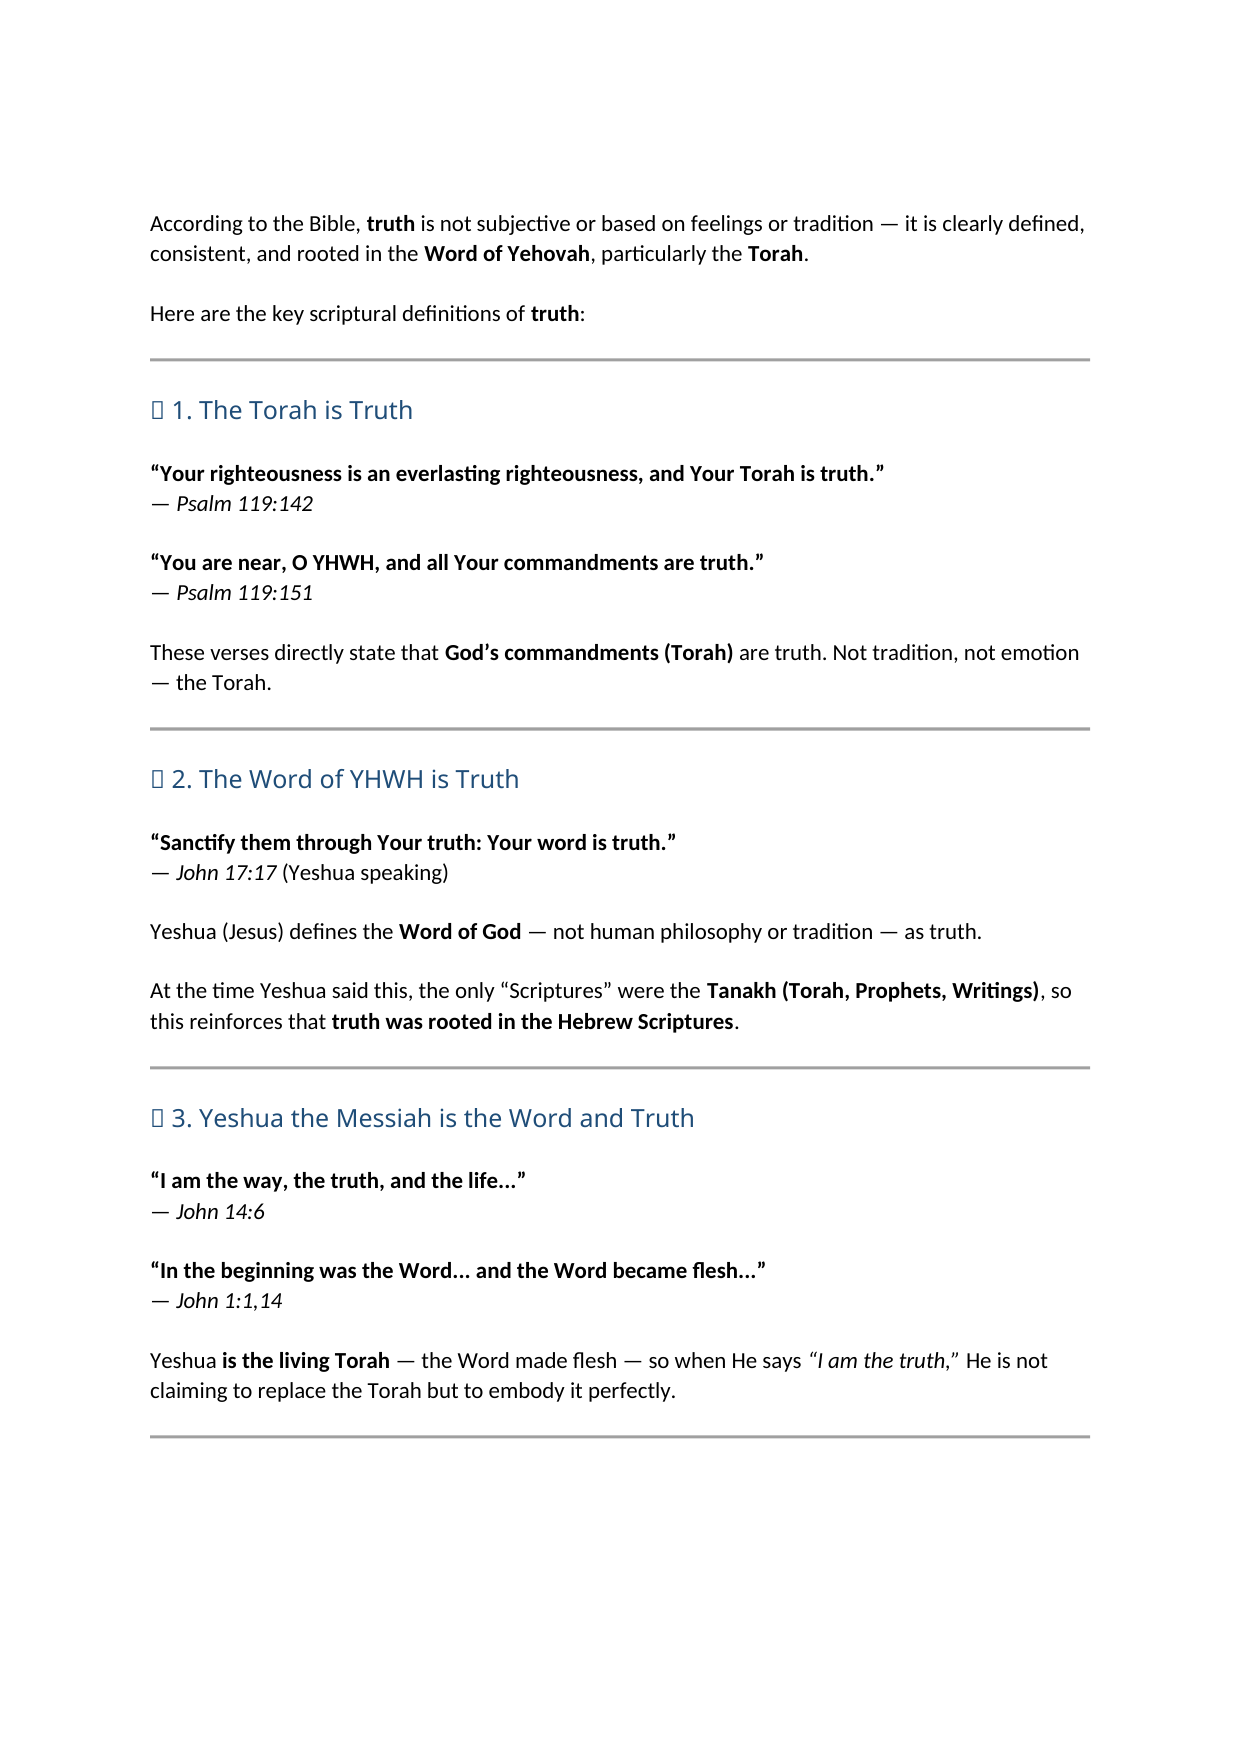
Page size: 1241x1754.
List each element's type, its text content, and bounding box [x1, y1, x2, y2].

text At the time Yeshua said this, the only “Scriptures” were the Tanakh (Torah, Prophets, Writings), so this reinforces that truth was rooted in the Hebrew Scriptures. [150, 977, 1090, 1035]
subtitle 📖 3. Yeshua the Messiah is the Word and Truth [150, 1101, 1090, 1135]
text “You are near, O YHWH, and all Your commandments are truth.” — Psalm 119:151 [150, 548, 1090, 606]
text “I am the way, the truth, and the life...” — John 14:6 [150, 1167, 1090, 1225]
text “Your righteousness is an everlasting righteousness, and Your Torah is truth.” — Psalm 119:142 [150, 459, 1090, 517]
subtitle 📖 2. The Word of YHWH is Truth [150, 762, 1090, 796]
text Here are the key scriptural definitions of truth: [150, 299, 1090, 327]
text Yeshua (Jesus) defines the Word of God — not human philosophy or tradition — as truth. [150, 917, 1090, 945]
text Yeshua is the living Torah — the Word made flesh — so when He says “I am the truth,” He is not claiming to replace the Torah but to embody it perfectly. [150, 1346, 1090, 1404]
text According to the Bible, truth is not subjective or based on feelings or tradition — it is clearly defined, consistent, and rooted in the Word of Yehovah, particularly the Torah. [150, 209, 1090, 268]
subtitle 📖 1. The Torah is Truth [150, 393, 1090, 427]
text These verses directly state that God’s commandments (Torah) are truth. Not tradition, not emotion — the Torah. [150, 638, 1090, 696]
text “Sanctify them through Your truth: Your word is truth.” — John 17:17 (Yeshua speaking) [150, 828, 1090, 886]
text “In the beginning was the Word... and the Word became flesh...” — John 1:1,14 [150, 1256, 1090, 1314]
